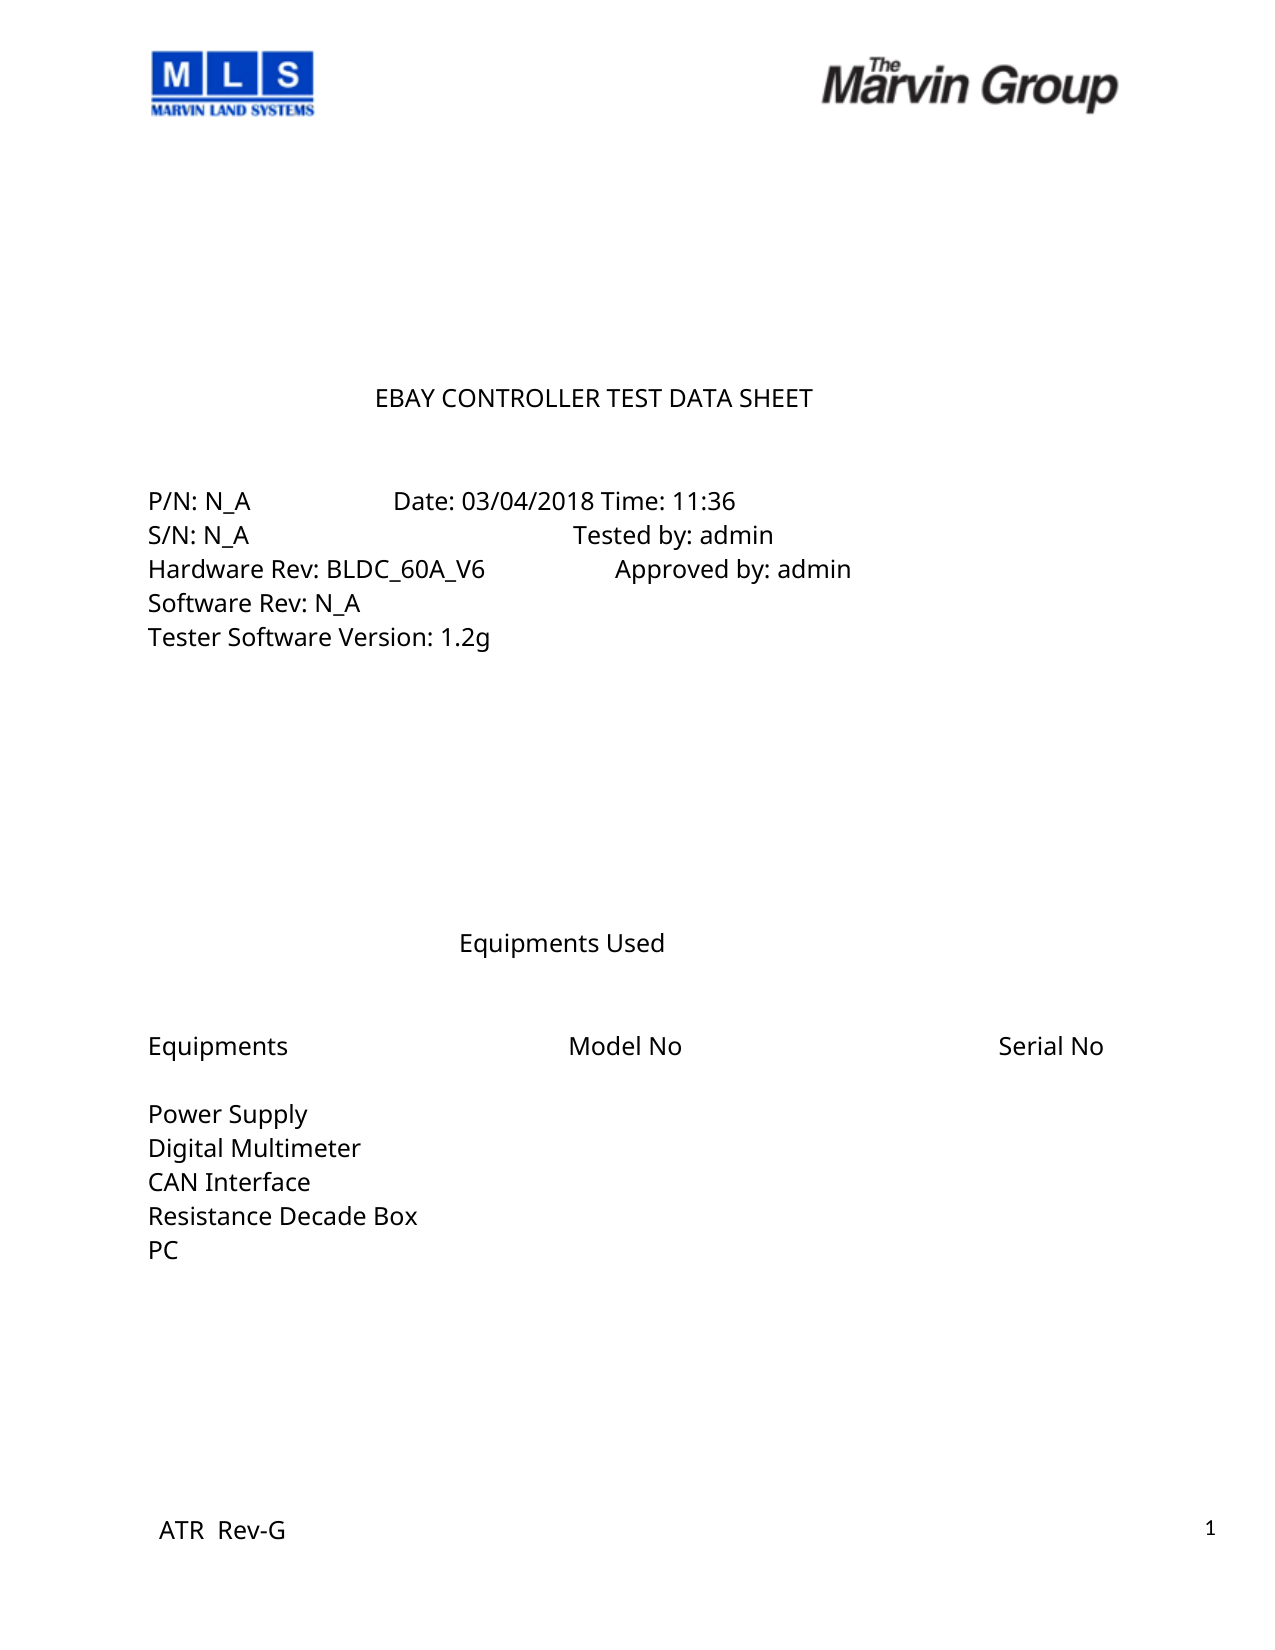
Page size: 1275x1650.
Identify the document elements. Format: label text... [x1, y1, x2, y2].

text Resistance Decade Box [148, 1199, 1216, 1233]
text Digital Multimeter [148, 1131, 1216, 1164]
picture [147, 6, 1216, 139]
text P/N: N_A Date: 03/04/2018 Time: 11:36 [148, 483, 1216, 517]
text S/N: N_A Tested by: admin [148, 517, 1216, 551]
text CAN Interface [148, 1164, 1216, 1199]
text Tester Software Version: 1.2g [148, 619, 1216, 654]
text PC [148, 1233, 1216, 1267]
text Hardware Rev: BLDC_60A_V6 Approved by: admin [148, 551, 1216, 586]
text Power Supply [148, 1096, 1216, 1131]
text EBAY CONTROLLER TEST DATA SHEET [148, 381, 1216, 415]
text Equipments Model No Serial No [148, 1028, 1216, 1062]
text Equipments Used [148, 926, 1216, 960]
text Software Rev: N_A [148, 586, 1216, 619]
